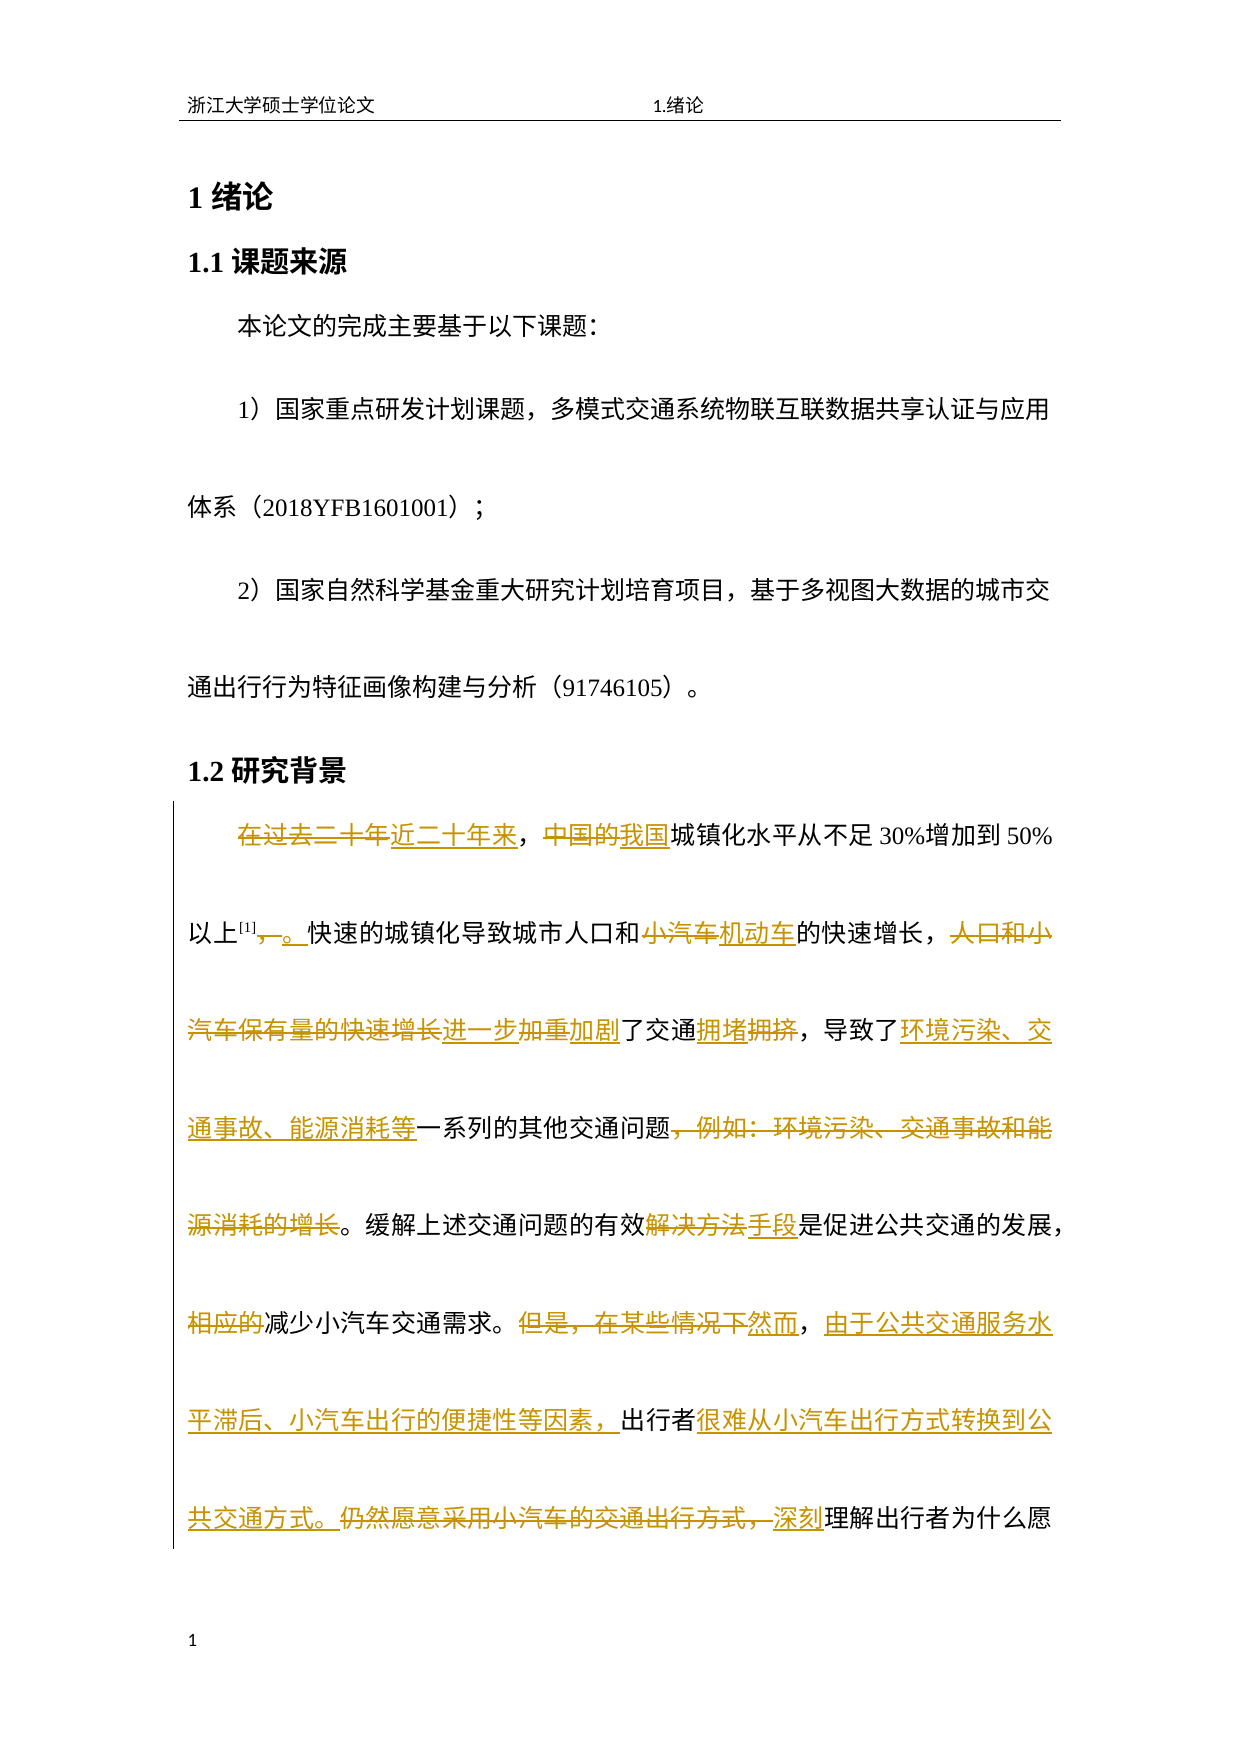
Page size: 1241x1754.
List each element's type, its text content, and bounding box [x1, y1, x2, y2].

subtitle 1.1 课题来源 [187, 227, 1053, 292]
subtitle 1.2 研究背景 [187, 736, 1053, 801]
text 本论文的完成主要基于以下课题： [187, 292, 1053, 357]
list 国家重点研发计划课题，多模式交通系统物联互联数据共享认证与应用体系（2018YFB1601001）； [187, 375, 1053, 538]
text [187, 801, 1053, 1549]
subtitle 1 绪论 [187, 162, 1053, 227]
list 国家自然科学基金重大研究计划培育项目，基于多视图大数据的城市交通出行行为特征画像构建与分析（91746105）。 [187, 556, 1053, 718]
